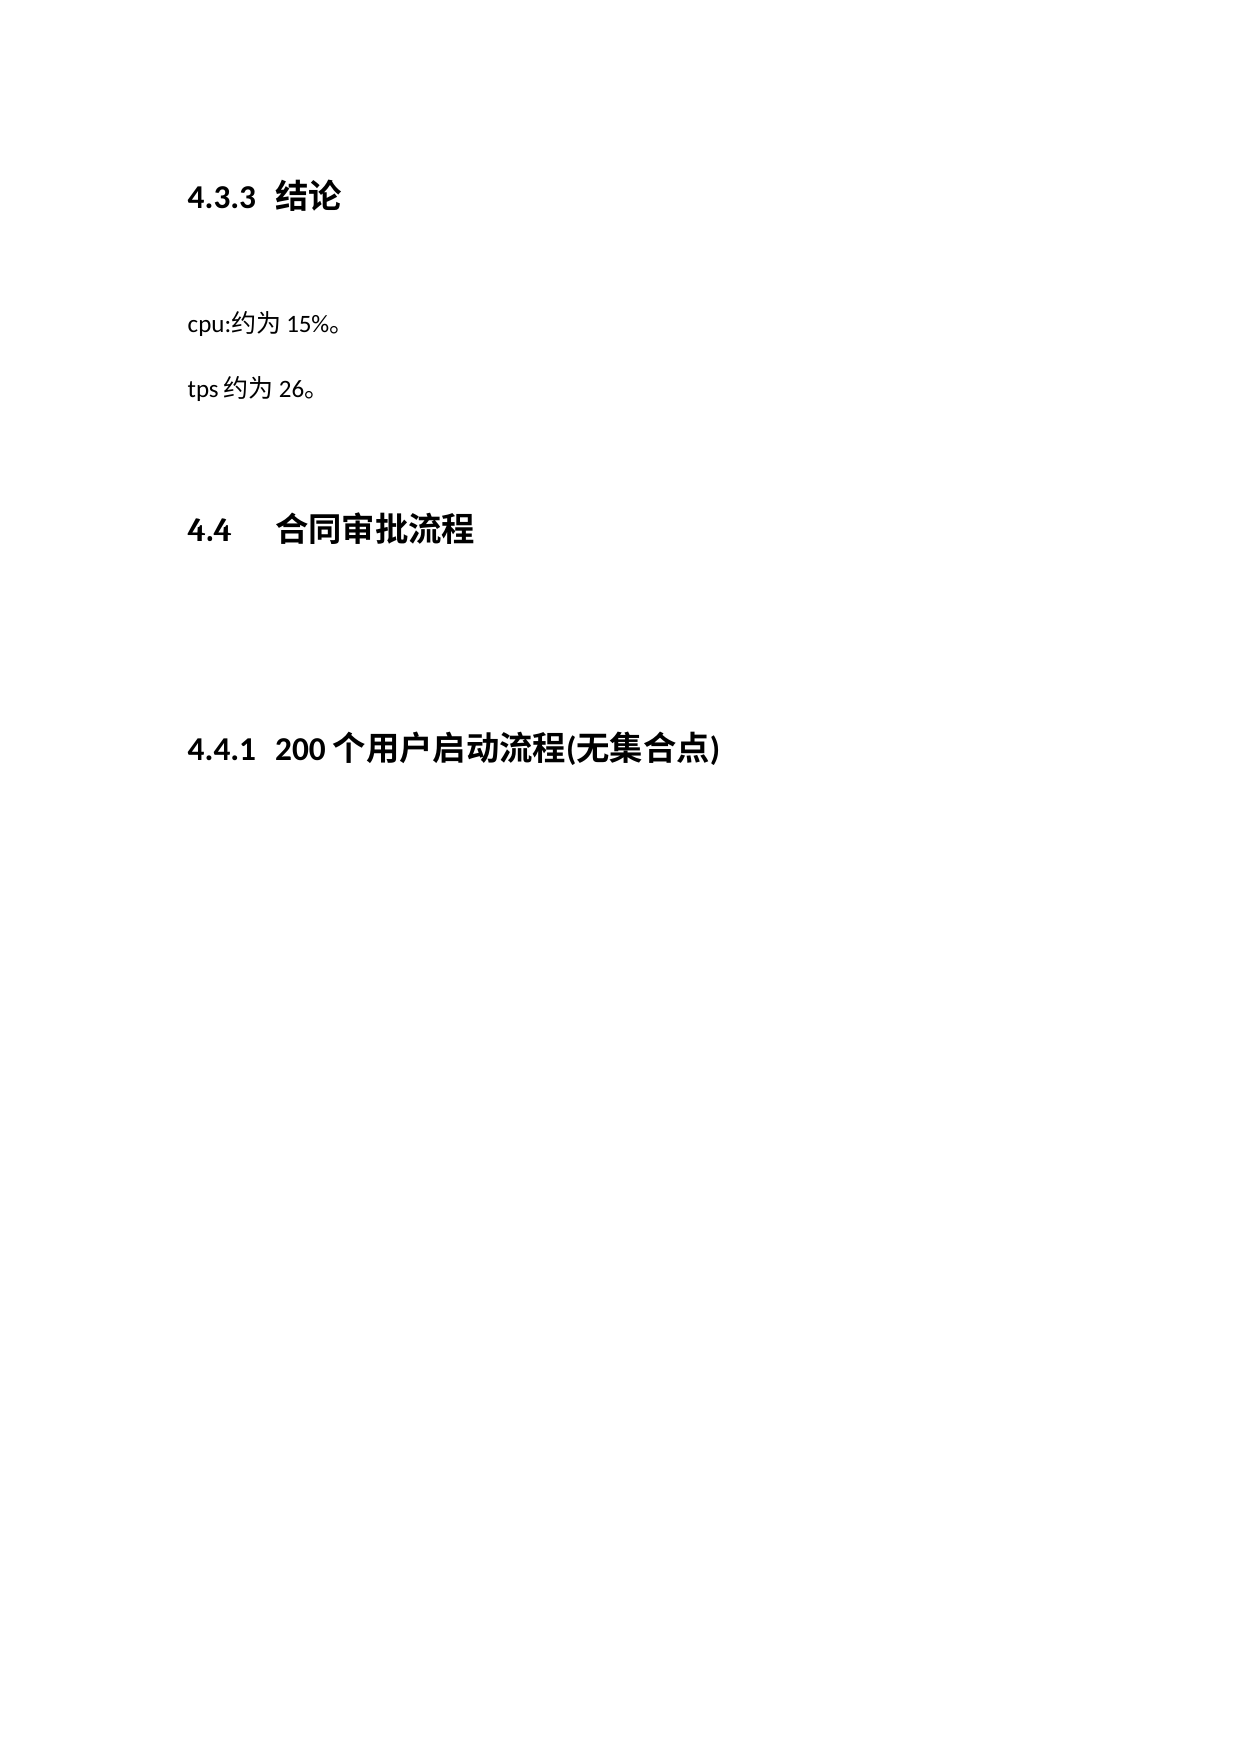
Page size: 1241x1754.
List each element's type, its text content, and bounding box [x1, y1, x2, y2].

text tps约为26。 [187, 354, 1053, 419]
text cpu:约为15%。 [187, 289, 1053, 354]
subtitle 结论 [187, 162, 1053, 227]
subtitle 200个用户启动流程(无集合点) [187, 713, 1053, 778]
subtitle 合同审批流程 [187, 494, 1053, 559]
